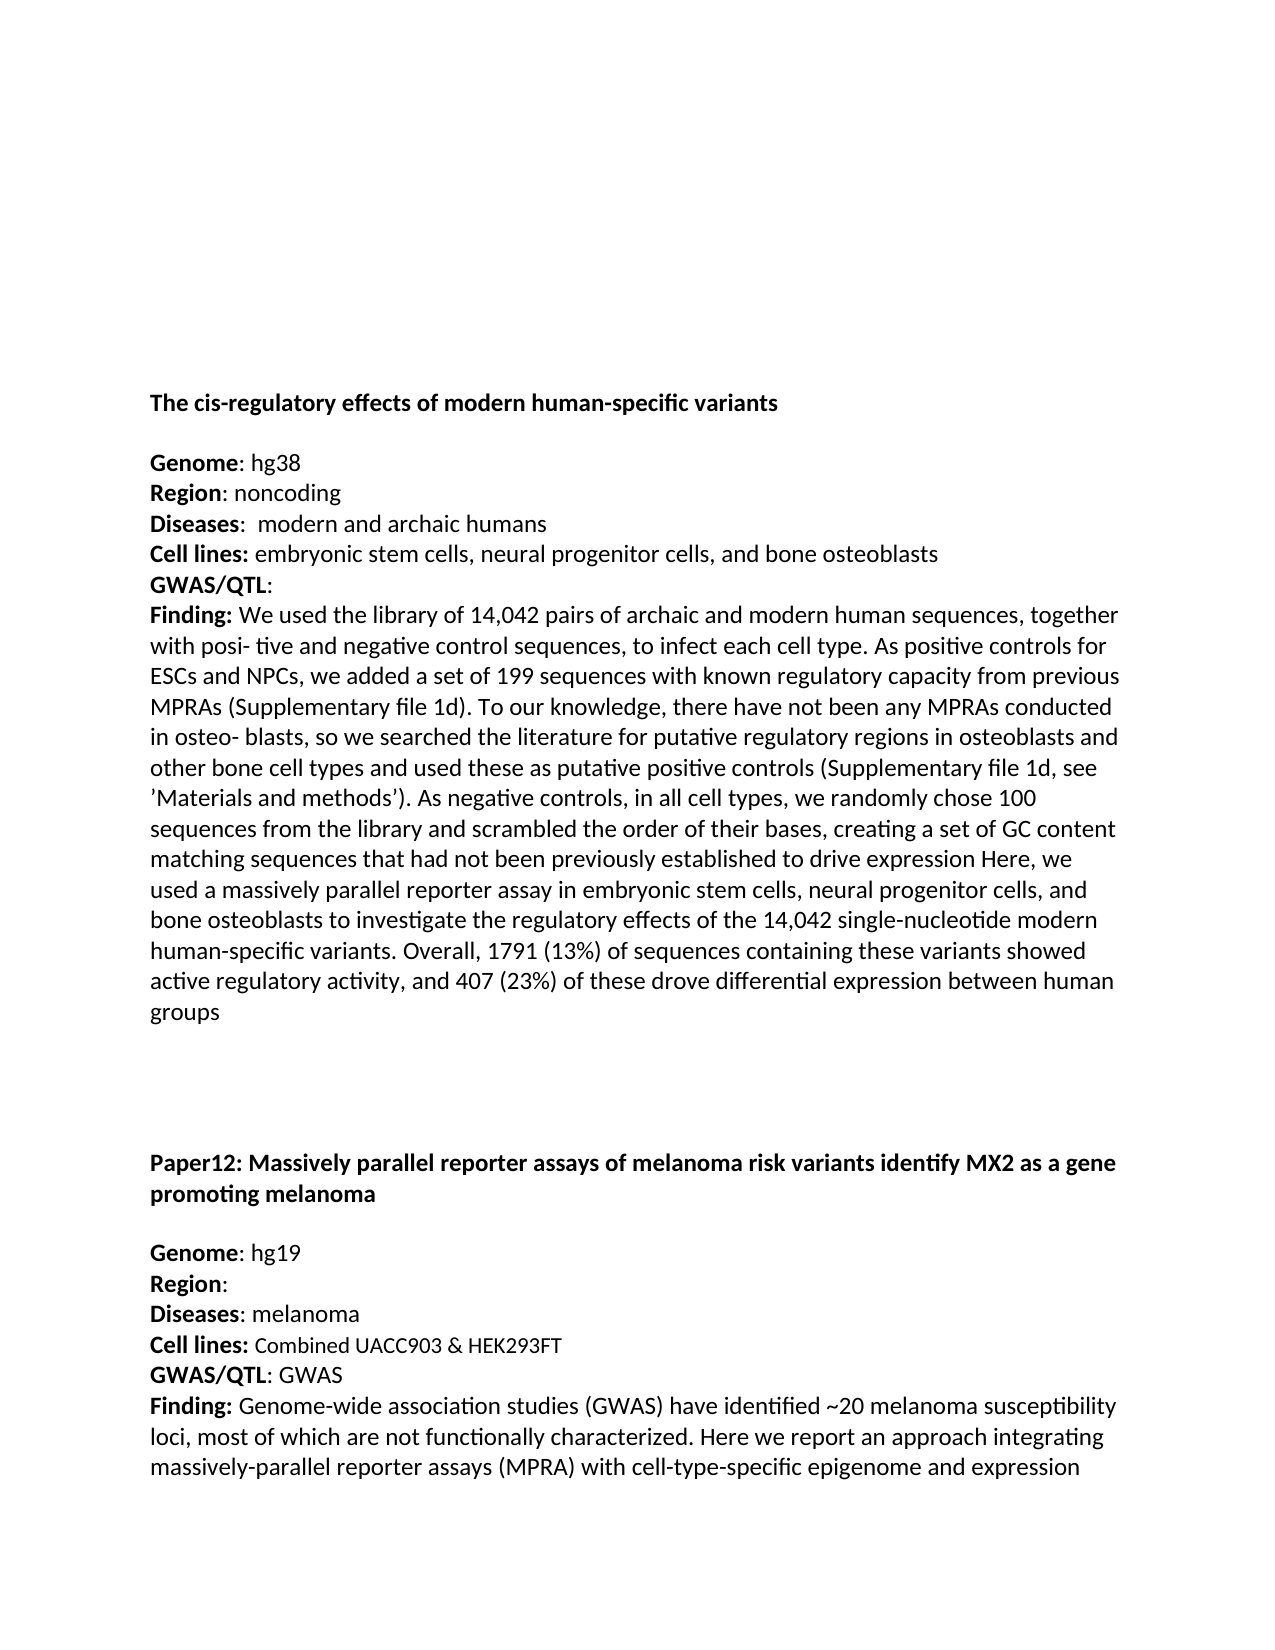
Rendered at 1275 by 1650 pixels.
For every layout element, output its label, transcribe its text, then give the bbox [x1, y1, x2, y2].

text Genome: hg19 [150, 1237, 1125, 1268]
text Diseases: melanoma [150, 1298, 1125, 1329]
text Region: noncoding [150, 477, 1125, 508]
text Paper12: Massively parallel reporter assays of melanoma risk variants identify MX2 as a gene promoting melanoma [150, 1147, 1125, 1208]
text The cis-regulatory effects of modern human-specific variants [150, 387, 1125, 417]
text Finding: We used the library of 14,042 pairs of archaic and modern human sequences, together with posi- tive and negative control sequences, to infect each cell type. As positive controls for ESCs and NPCs, we added a set of 199 sequences with known regulatory capacity from previous MPRAs (Supplementary file 1d). To our knowledge, there have not been any MPRAs conducted in osteo- blasts, so we searched the literature for putative regulatory regions in osteoblasts and other bone cell types and used these as putative positive controls (Supplementary file 1d, see ’Materials and methods’). As negative controls, in all cell types, we randomly chose 100 sequences from the library and scrambled the order of their bases, creating a set of GC content matching sequences that had not been previously established to drive expression Here, we used a massively parallel reporter assay in embryonic stem cells, neural progenitor cells, and bone osteoblasts to investigate the regulatory effects of the 14,042 single-nucleotide modern human-specific variants. Overall, 1791 (13%) of sequences containing these variants showed active regulatory activity, and 407 (23%) of these drove differential expression between human groups [150, 599, 1125, 1027]
text Cell lines: Combined UACC903 & HEK293FT [150, 1329, 1125, 1359]
text Genome: hg38 [150, 447, 1125, 477]
text Cell lines: embryonic stem cells, neural progenitor cells, and bone osteoblasts [150, 538, 1125, 569]
text GWAS/QTL: [150, 569, 1125, 599]
text Diseases: modern and archaic humans [150, 508, 1125, 538]
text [150, 1390, 1125, 1482]
text GWAS/QTL: GWAS [150, 1359, 1125, 1390]
text Region: [150, 1268, 1125, 1298]
